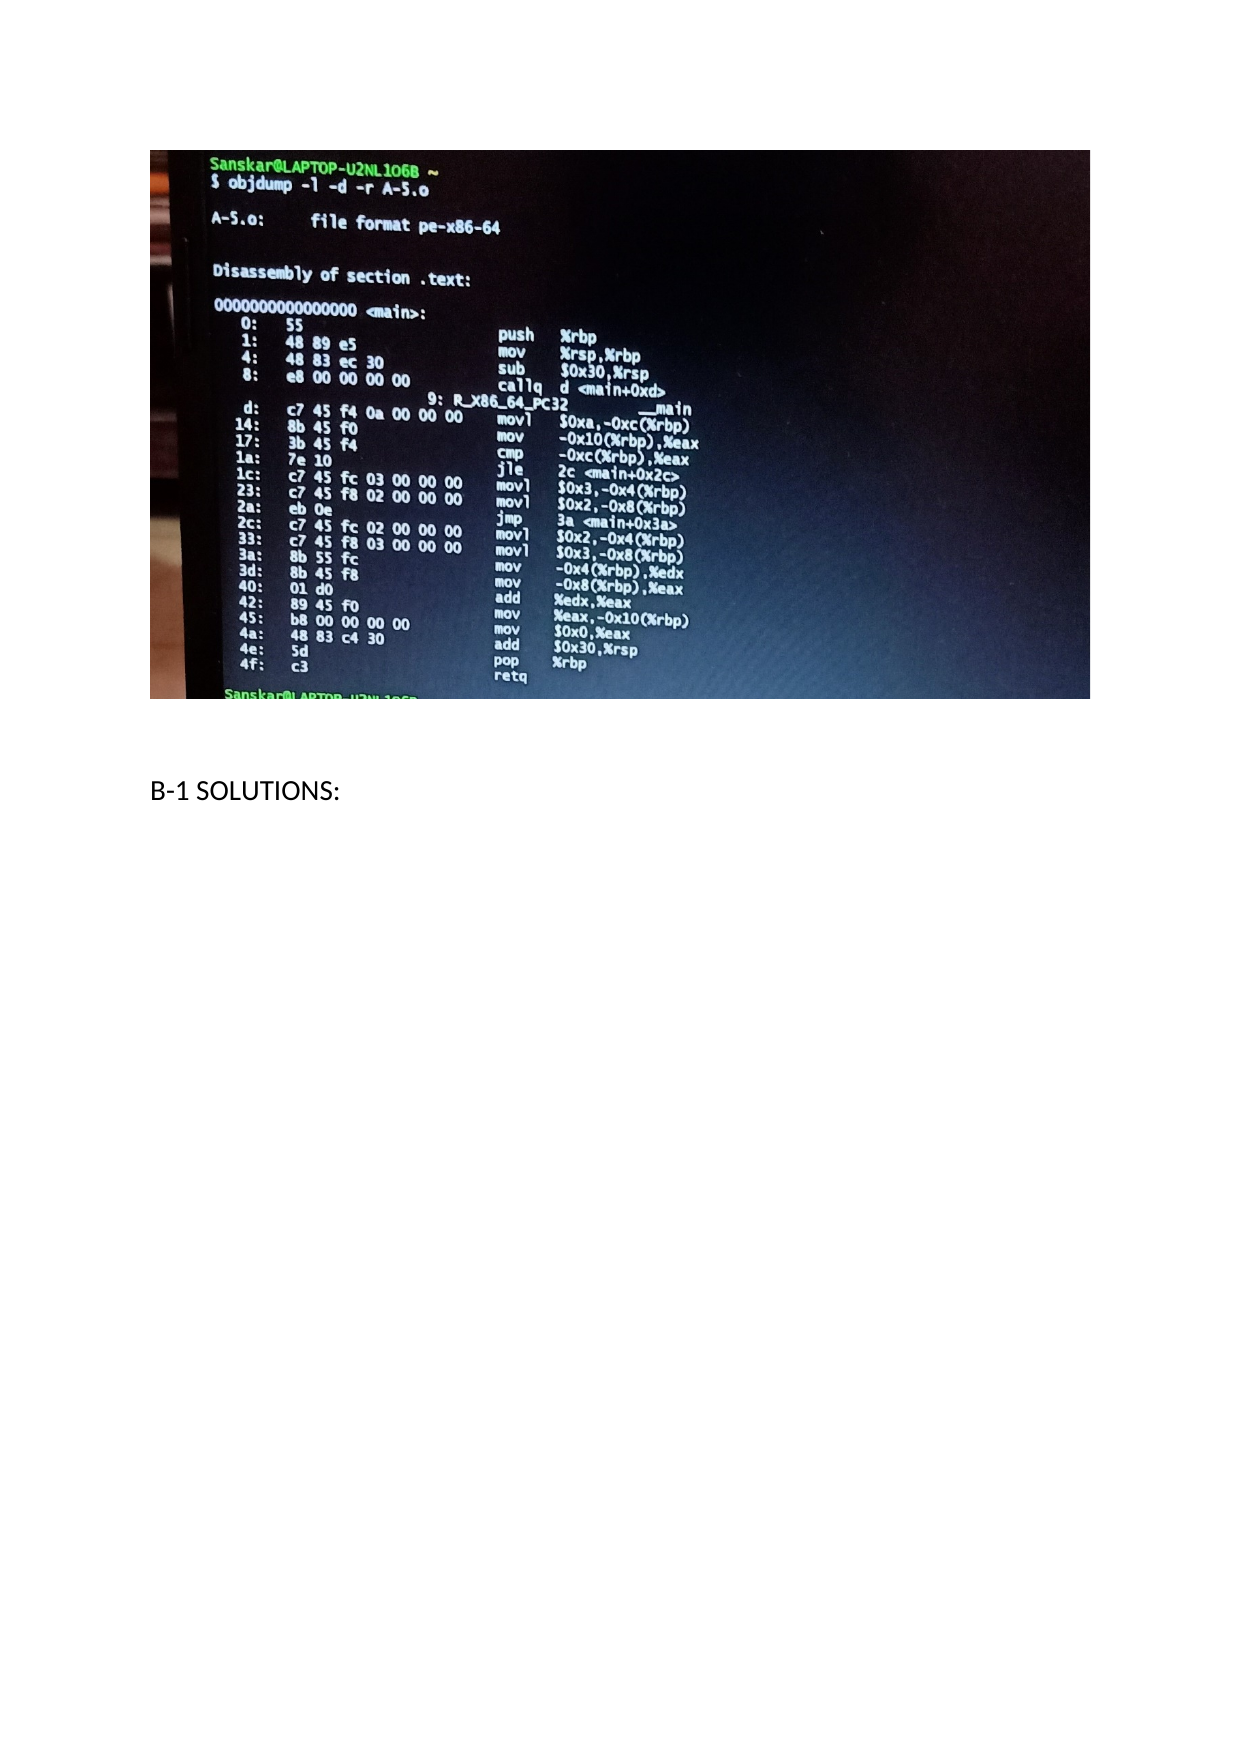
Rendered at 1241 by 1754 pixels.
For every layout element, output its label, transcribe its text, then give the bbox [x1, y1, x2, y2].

picture [150, 150, 1091, 699]
text B-1 SOLUTIONS: [150, 772, 1090, 808]
